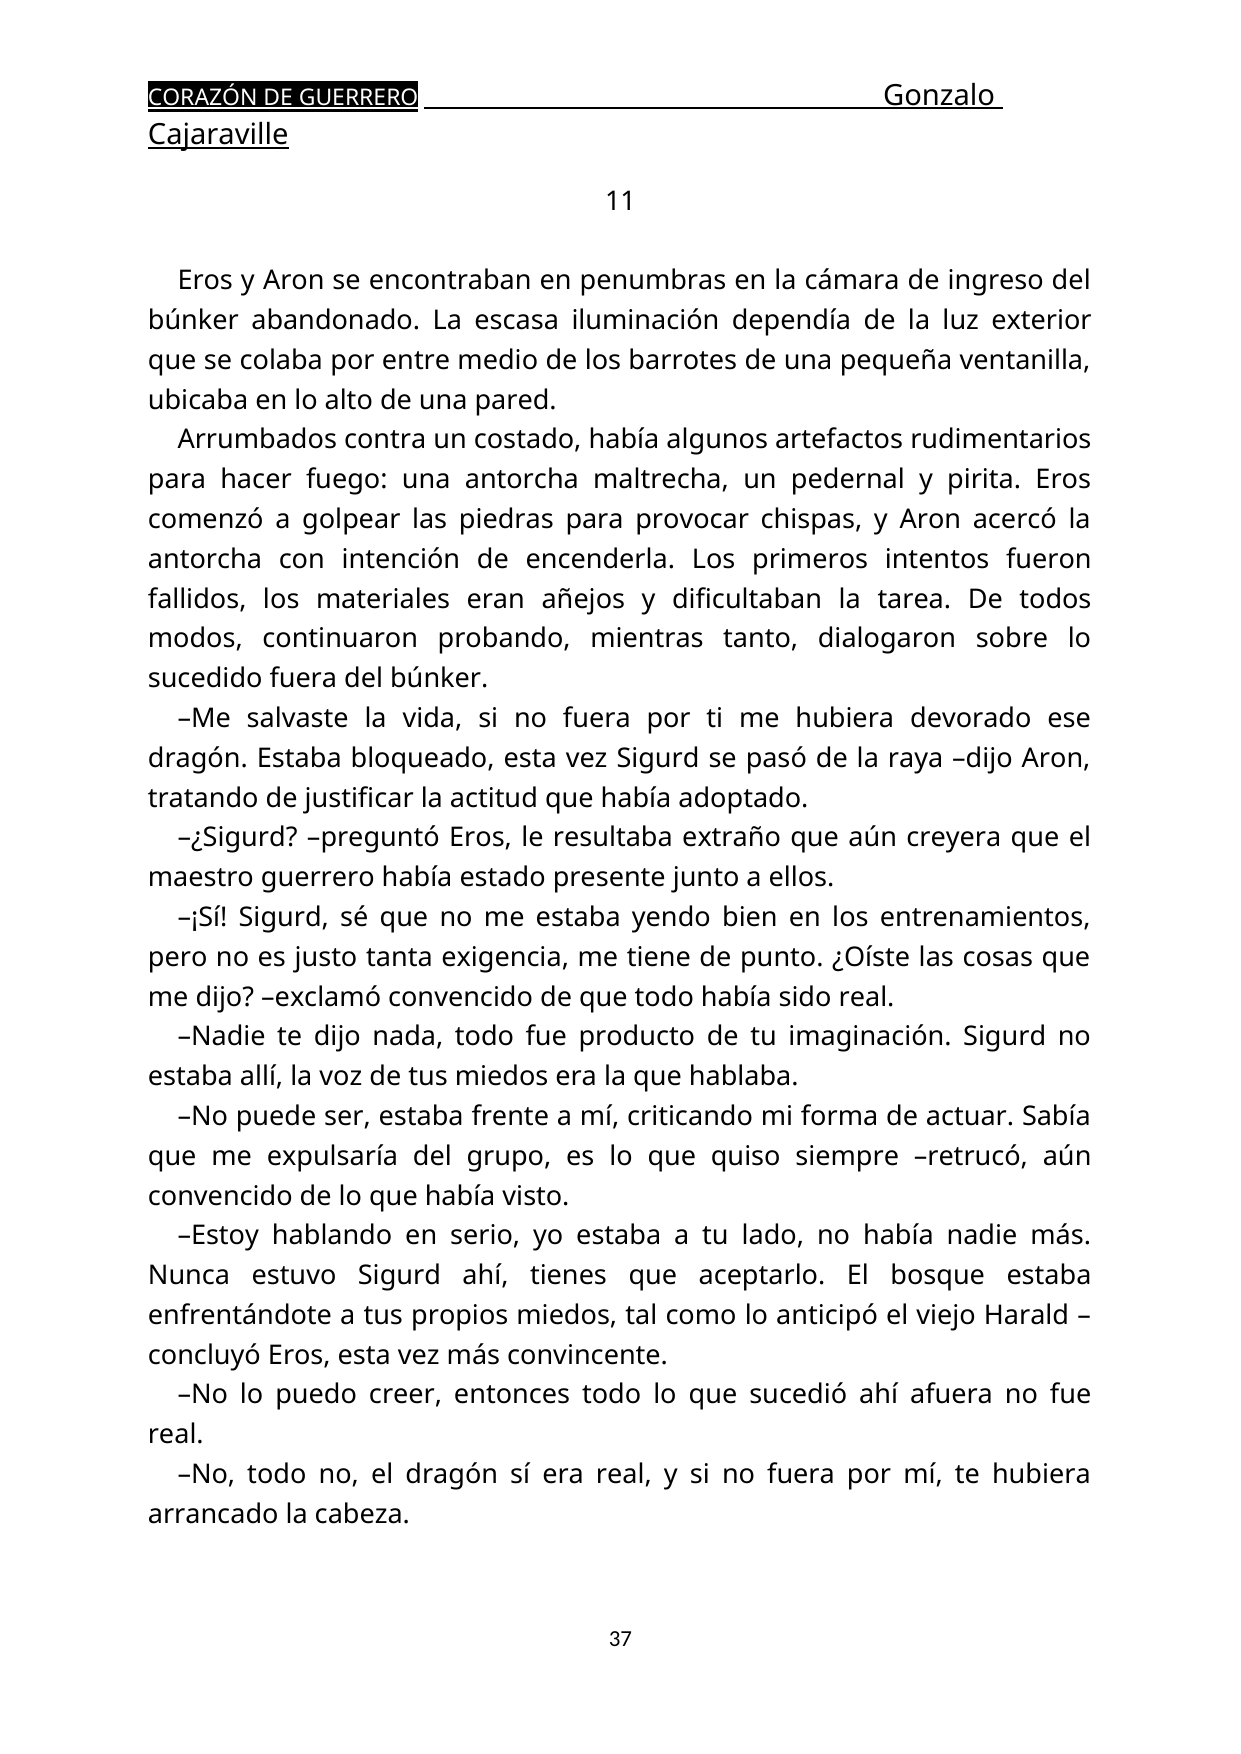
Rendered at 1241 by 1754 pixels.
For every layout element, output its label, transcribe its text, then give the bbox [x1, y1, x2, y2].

text –Estoy hablando en serio, yo estaba a tu lado, no había nadie más. Nunca estuvo Sigurd ahí, tienes que aceptarlo. El bosque estaba enfrentándote a tus propios miedos, tal como lo anticipó el viejo Harald –concluyó Eros, esta vez más convincente. [148, 1216, 1092, 1372]
text –No, todo no, el dragón sí era real, y si no fuera por mí, te hubiera arrancado la cabeza. [148, 1454, 1092, 1531]
text –Nadie te dijo nada, todo fue producto de tu imaginación. Sigurd no estaba allí, la voz de tus miedos era la que hablaba. [148, 1017, 1092, 1093]
text Arrumbados contra un costado, había algunos artefactos rudimentarios para hacer fuego: una antorcha maltrecha, un pedernal y pirita. Eros comenzó a golpear las piedras para provocar chispas, y Aron acercó la antorcha con intención de encenderla. Los primeros intentos fueron fallidos, los materiales eran añejos y dificultaban la tarea. De todos modos, continuaron probando, mientras tanto, dialogaron sobre lo sucedido fuera del búnker. [148, 420, 1092, 696]
text –¿Sigurd? –preguntó Eros, le resultaba extraño que aún creyera que el maestro guerrero había estado presente junto a ellos. [148, 818, 1092, 894]
text –Me salvaste la vida, si no fuera por ti me hubiera devorado ese dragón. Estaba bloqueado, esta vez Sigurd se pasó de la raya –dijo Aron, tratando de justificar la actitud que había adoptado. [148, 698, 1092, 815]
text 11 [148, 181, 1092, 218]
text –No puede ser, estaba frente a mí, criticando mi forma de actuar. Sabía que me expulsaría del grupo, es lo que quiso siempre –retrucó, aún convencido de lo que había visto. [148, 1096, 1092, 1213]
text –No lo puedo creer, entonces todo lo que sucedió ahí afuera no fue real. [148, 1375, 1092, 1452]
text –¡Sí! Sigurd, sé que no me estaba yendo bien en los entrenamientos, pero no es justo tanta exigencia, me tiene de punto. ¿Oíste las cosas que me dijo? –exclamó convencido de que todo había sido real. [148, 897, 1092, 1014]
text Eros y Aron se encontraban en penumbras en la cámara de ingreso del búnker abandonado. La escasa iluminación dependía de la luz exterior que se colaba por entre medio de los barrotes de una pequeña ventanilla, ubicaba en lo alto de una pared. [148, 261, 1092, 417]
